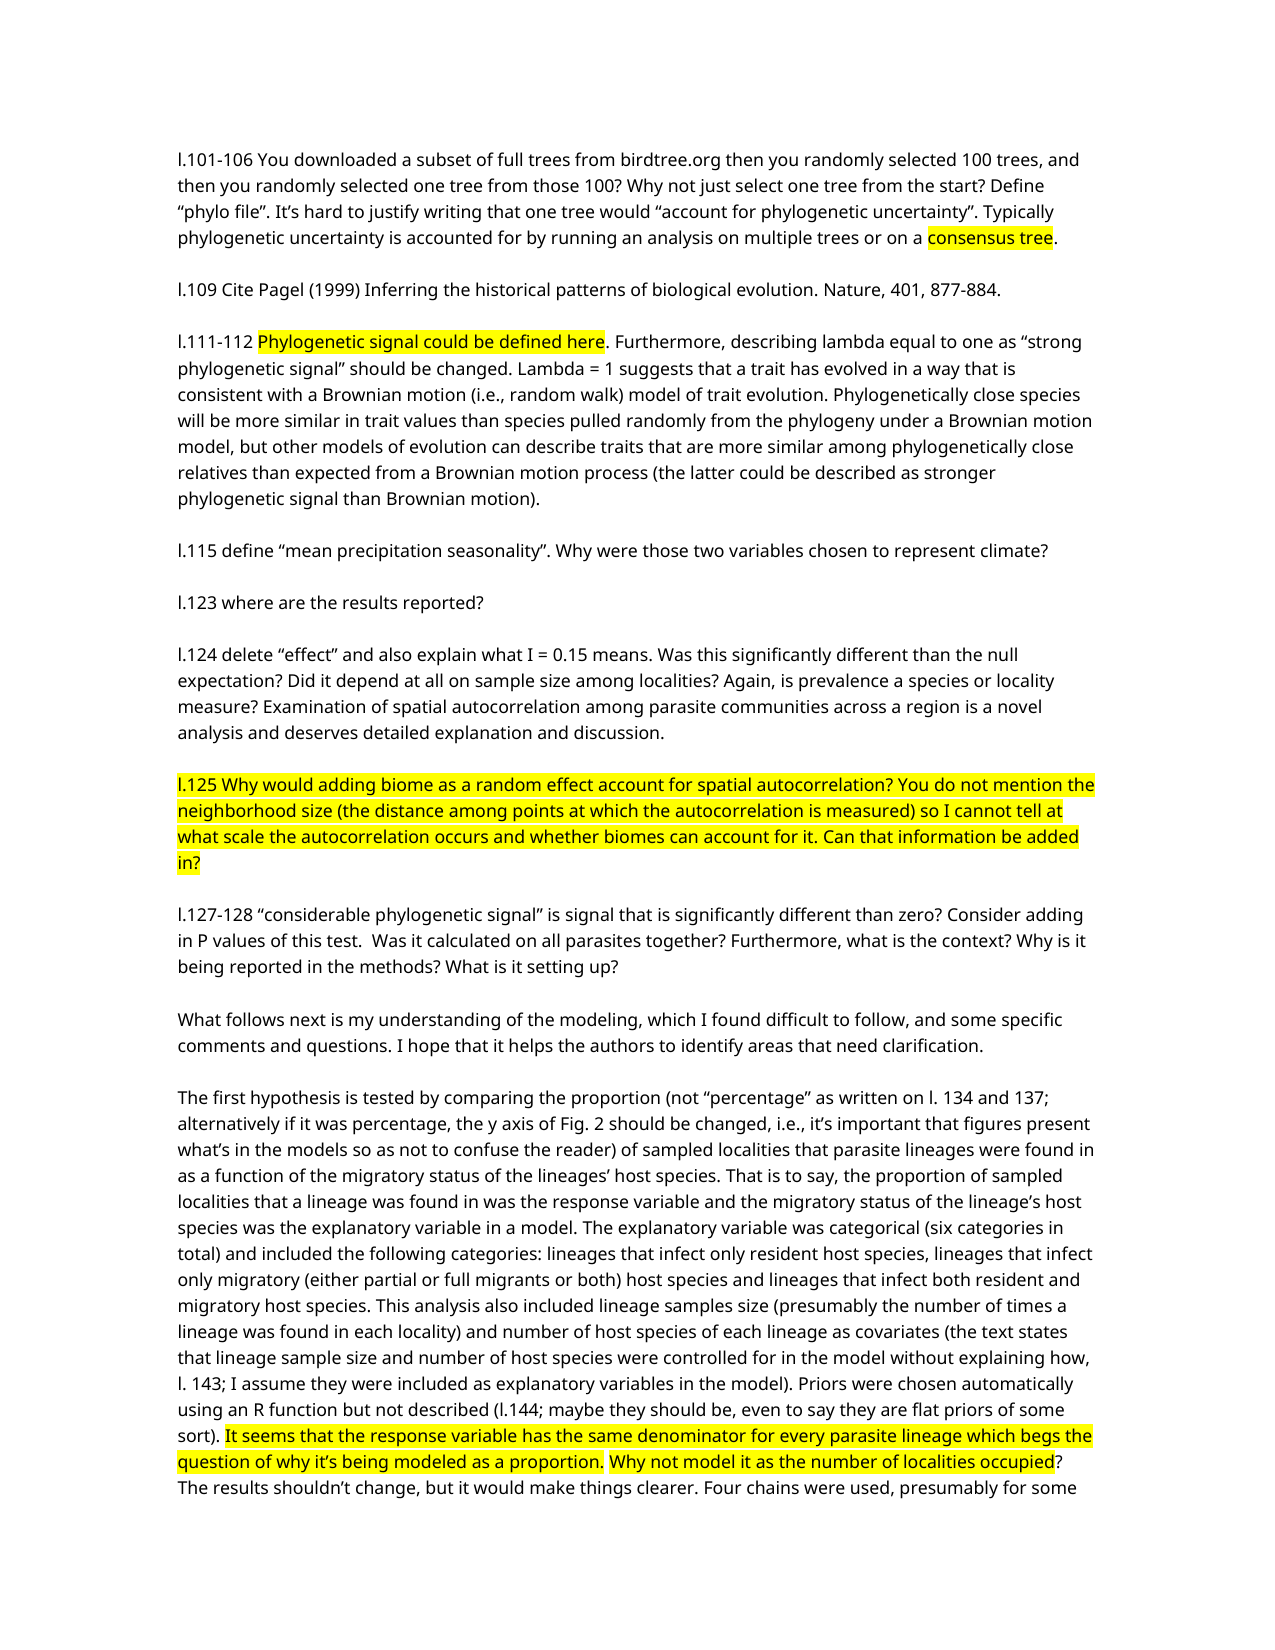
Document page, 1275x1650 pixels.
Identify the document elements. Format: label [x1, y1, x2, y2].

text [177, 148, 1098, 1500]
